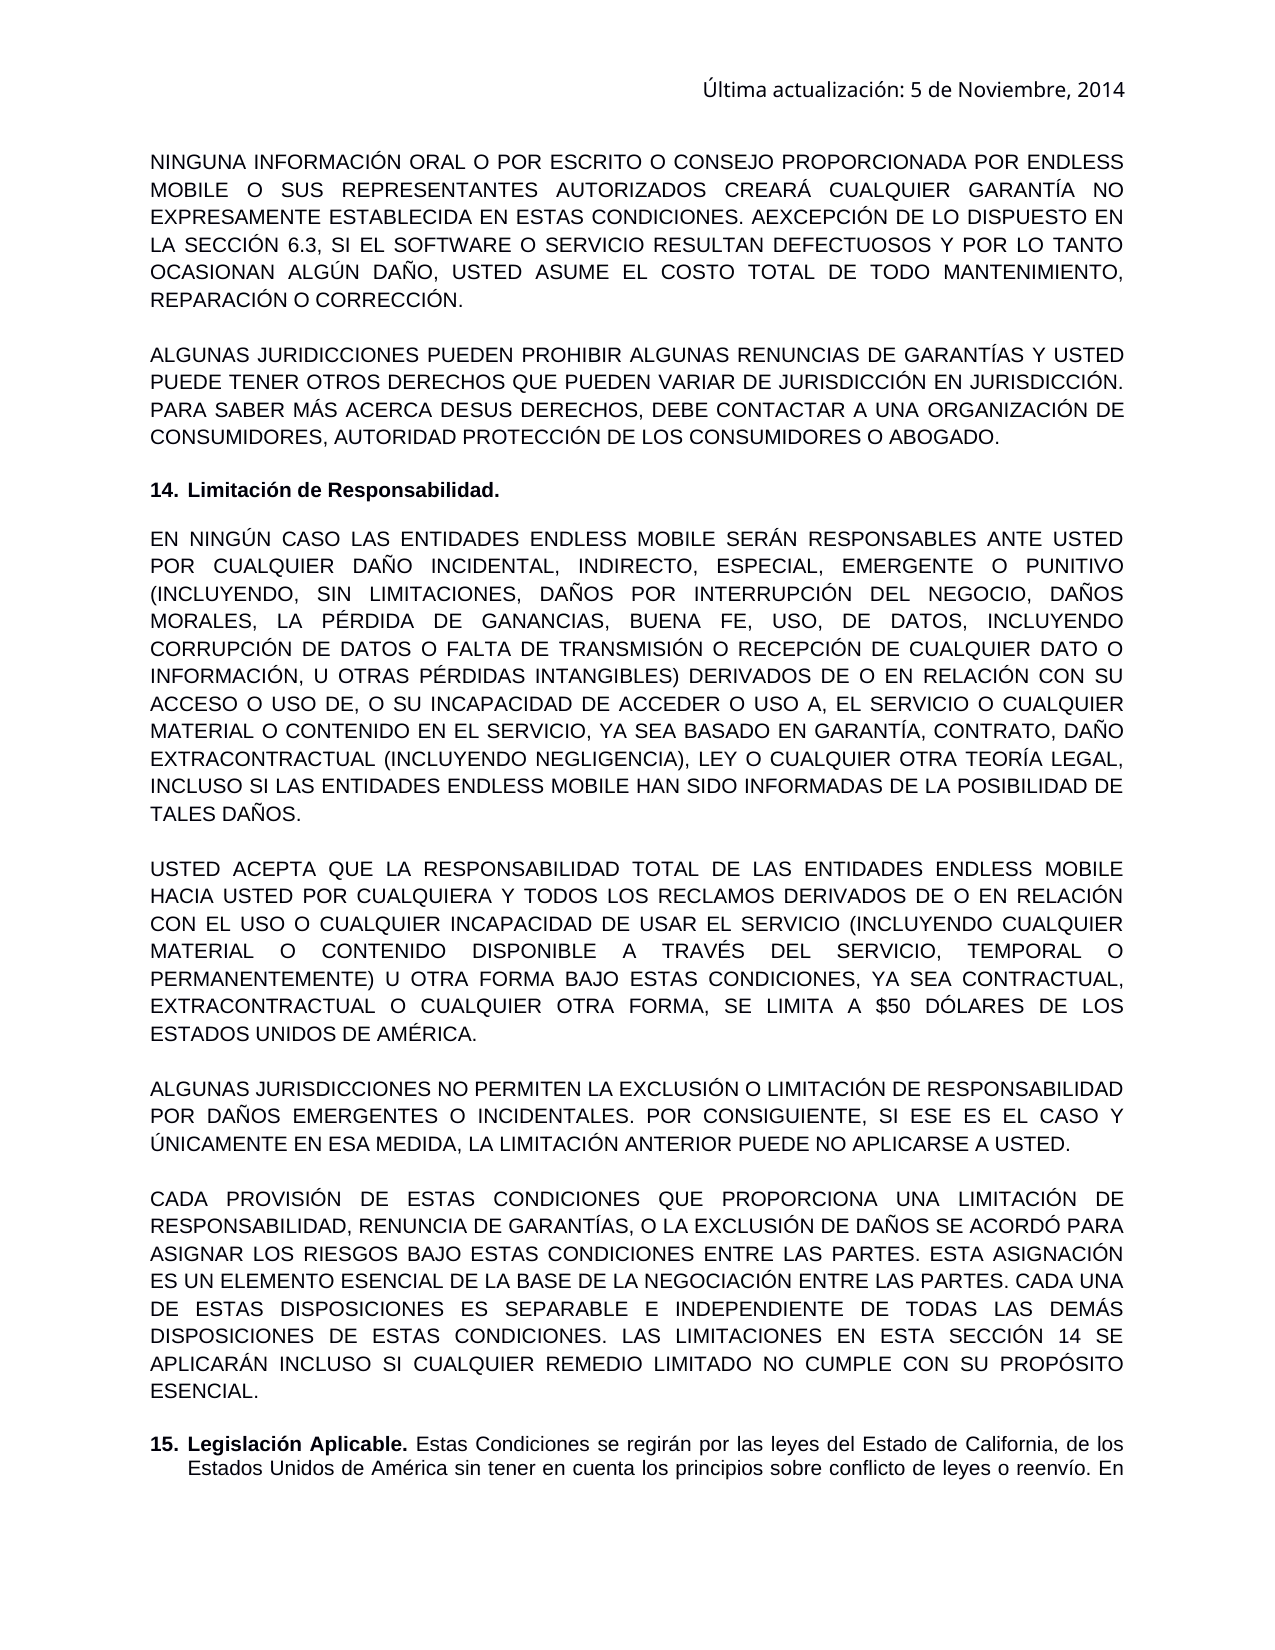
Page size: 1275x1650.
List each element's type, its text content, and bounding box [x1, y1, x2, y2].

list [150, 1431, 1125, 1479]
list ALGUNAS JURISDICCIONES NO PERMITEN LA EXCLUSIÓN O LIMITACIÓN DE RESPONSABILIDAD POR DAÑOS EMERGENTES O INCIDENTALES. POR CONSIGUIENTE, SI ESE ES EL CASO Y ÚNICAMENTE EN ESA MEDIDA, LA LIMITACIÓN ANTERIOR PUEDE NO APLICARSE A USTED. [150, 1076, 1125, 1155]
list EN NINGÚN CASO LAS ENTIDADES ENDLESS MOBILE SERÁN RESPONSABLES ANTE USTED POR CUALQUIER DAÑO INCIDENTAL, INDIRECTO, ESPECIAL, EMERGENTE O PUNITIVO (INCLUYENDO, SIN LIMITACIONES, DAÑOS POR INTERRUPCIÓN DEL NEGOCIO, DAÑOS MORALES, LA PÉRDIDA DE GANANCIAS, BUENA FE, USO, DE DATOS, INCLUYENDO CORRUPCIÓN DE DATOS O FALTA DE TRANSMISIÓN O RECEPCIÓN DE CUALQUIER DATO O INFORMACIÓN, U OTRAS PÉRDIDAS INTANGIBLES) DERIVADOS DE O EN RELACIÓN CON SU ACCESO O USO DE, O SU INCAPACIDAD DE ACCEDER O USO A, EL SERVICIO O CUALQUIER MATERIAL O CONTENIDO EN EL SERVICIO, YA SEA BASADO EN GARANTÍA, CONTRATO, DAÑO EXTRACONTRACTUAL (INCLUYENDO NEGLIGENCIA), LEY O CUALQUIER OTRA TEORÍA LEGAL, INCLUSO SI LAS ENTIDADES ENDLESS MOBILE HAN SIDO INFORMADAS DE LA POSIBILIDAD DE TALES DAÑOS. [150, 526, 1125, 825]
list NINGUNA INFORMACIÓN ORAL O POR ESCRITO O CONSEJO PROPORCIONADA POR ENDLESS MOBILE O SUS REPRESENTANTES AUTORIZADOS CREARÁ CUALQUIER GARANTÍA NO EXPRESAMENTE ESTABLECIDA EN ESTAS CONDICIONES. AEXCEPCIÓN DE LO DISPUESTO EN LA SECCIÓN 6.3, SI EL SOFTWARE O SERVICIO RESULTAN DEFECTUOSOS Y POR LO TANTO OCASIONAN ALGÚN DAÑO, USTED ASUME EL COSTO TOTAL DE TODO MANTENIMIENTO, REPARACIÓN O CORRECCIÓN. [150, 150, 1125, 311]
list Limitación de Responsabilidad. [150, 477, 1125, 501]
list USTED ACEPTA QUE LA RESPONSABILIDAD TOTAL DE LAS ENTIDADES ENDLESS MOBILE HACIA USTED POR CUALQUIERA Y TODOS LOS RECLAMOS DERIVADOS DE O EN RELACIÓN CON EL USO O CUALQUIER INCAPACIDAD DE USAR EL SERVICIO (INCLUYENDO CUALQUIER MATERIAL O CONTENIDO DISPONIBLE A TRAVÉS DEL SERVICIO, TEMPORAL O PERMANENTEMENTE) U OTRA FORMA BAJO ESTAS CONDICIONES, YA SEA CONTRACTUAL, EXTRACONTRACTUAL O CUALQUIER OTRA FORMA, SE LIMITA A $50 DÓLARES DE LOS ESTADOS UNIDOS DE AMÉRICA. [150, 856, 1125, 1045]
list CADA PROVISIÓN DE ESTAS CONDICIONES QUE PROPORCIONA UNA LIMITACIÓN DE RESPONSABILIDAD, RENUNCIA DE GARANTÍAS, O LA EXCLUSIÓN DE DAÑOS SE acordó PARA asignar LOS RIESGOS BAJO ESTAS CONDICIONES ENTRE LAS PARTES. ESTA ASIGNACIÓN ES UN ELEMENTO ESENCIAL DE LA BASE DE LA NEGOCIACIÓN ENTRE LAS PARTES. CADA UNA DE ESTAS DISPOSICIONES es separable e independiente de todas las demás disposiciones de estAs CONDICIONES. LAS LIMITACIONES EN ESTA SECCIÓN 14 SE APLICARÁN INCLUSO SI CUALQUIER REMEDIO LIMITADO NO CUMPLE CON SU PROPÓSITO ESENCIAL. [150, 1186, 1125, 1403]
list ALGUNAS JURIDICCIONES PUEDEN PROHIBIR ALGUNAS RENUNCIAS DE GARANTÍAS Y USTED PUEDE TENER OTROS DERECHOS QUE PUEDEN VARIAR DE JURISDICCIÓN EN JURISDICCIÓN. PARA SABER MÁS ACERCA DESUS DERECHOS, DEBE CONTACTAR A UNA ORGANIZACIÓN DE CONSUMIDORES, AUTORIDAD PROTECCIÓN DE LOS CONSUMIDORES O ABOGADO. [150, 342, 1125, 449]
